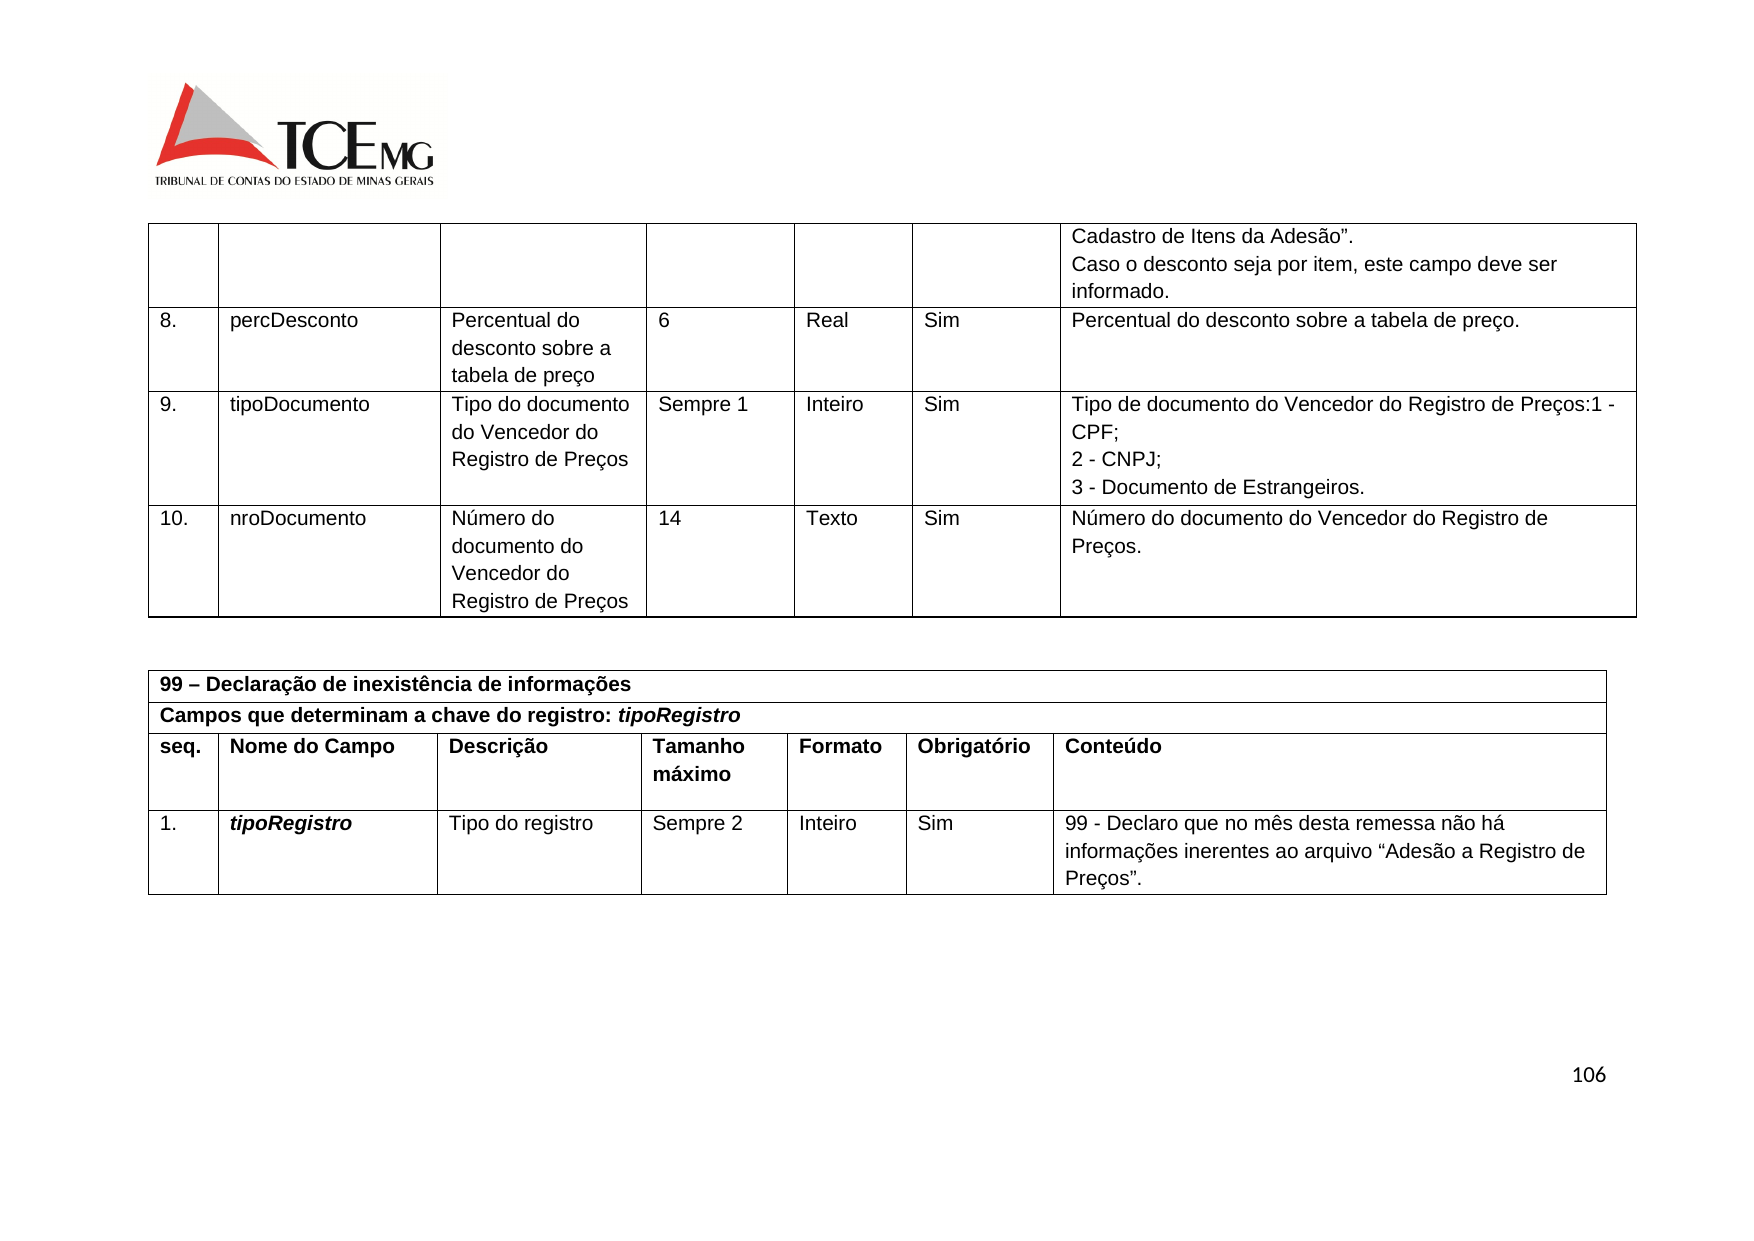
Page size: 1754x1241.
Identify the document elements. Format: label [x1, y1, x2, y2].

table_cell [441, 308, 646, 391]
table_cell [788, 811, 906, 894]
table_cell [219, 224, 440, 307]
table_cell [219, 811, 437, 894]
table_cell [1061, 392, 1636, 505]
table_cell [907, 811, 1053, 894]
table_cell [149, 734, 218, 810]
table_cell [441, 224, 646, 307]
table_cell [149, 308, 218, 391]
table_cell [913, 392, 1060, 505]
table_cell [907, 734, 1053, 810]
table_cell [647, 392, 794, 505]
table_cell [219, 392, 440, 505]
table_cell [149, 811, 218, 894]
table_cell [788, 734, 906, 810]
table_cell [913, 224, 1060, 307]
picture [147, 73, 448, 199]
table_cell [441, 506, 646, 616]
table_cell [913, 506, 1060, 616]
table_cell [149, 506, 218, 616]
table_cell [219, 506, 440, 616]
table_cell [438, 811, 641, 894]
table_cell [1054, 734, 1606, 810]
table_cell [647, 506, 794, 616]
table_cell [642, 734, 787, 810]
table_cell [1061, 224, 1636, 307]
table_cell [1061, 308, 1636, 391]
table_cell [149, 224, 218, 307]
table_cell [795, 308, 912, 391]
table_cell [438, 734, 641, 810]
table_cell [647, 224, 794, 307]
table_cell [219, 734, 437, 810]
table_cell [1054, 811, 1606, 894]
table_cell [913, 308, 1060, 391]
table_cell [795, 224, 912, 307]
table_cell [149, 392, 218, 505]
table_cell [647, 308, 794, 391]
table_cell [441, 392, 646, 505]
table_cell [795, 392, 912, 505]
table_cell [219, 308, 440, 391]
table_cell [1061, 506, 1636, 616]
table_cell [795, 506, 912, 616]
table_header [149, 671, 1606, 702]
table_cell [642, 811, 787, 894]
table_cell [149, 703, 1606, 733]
